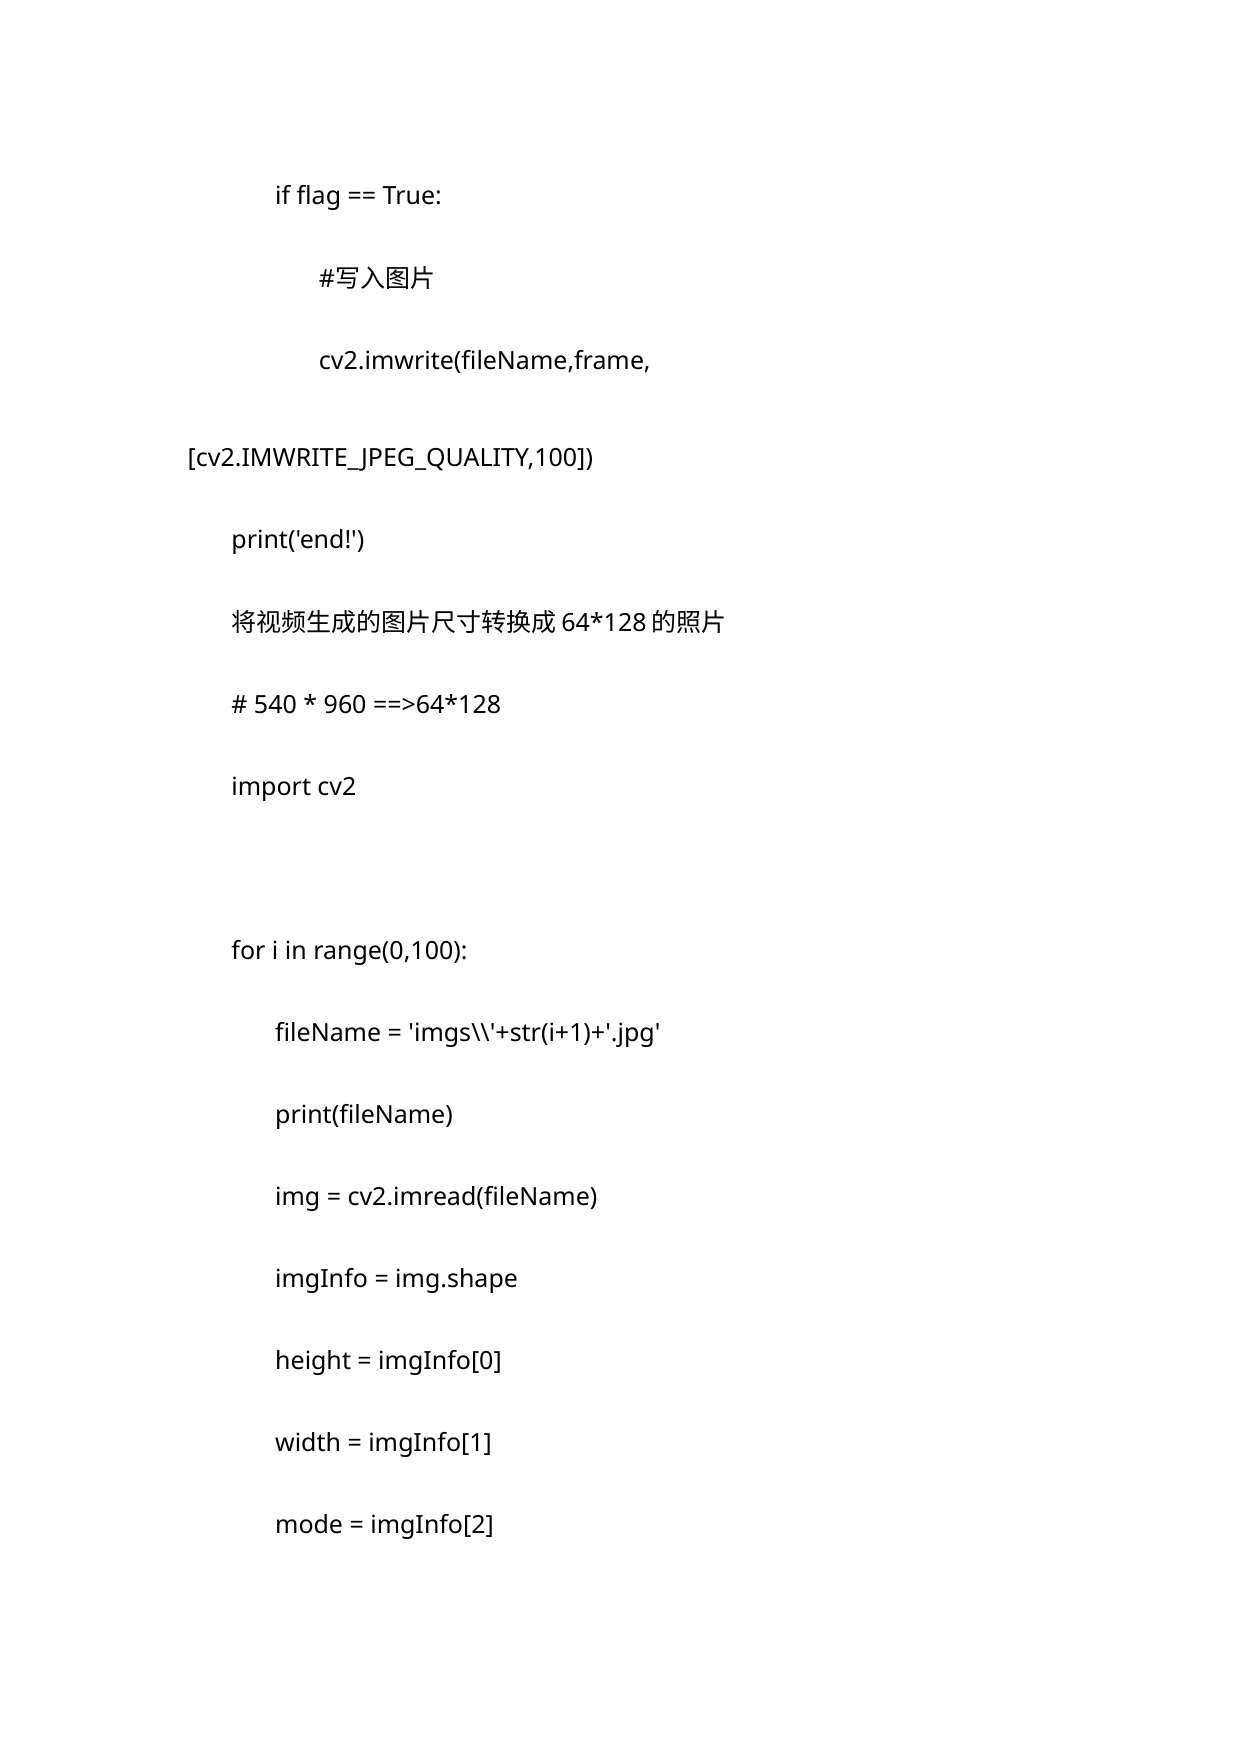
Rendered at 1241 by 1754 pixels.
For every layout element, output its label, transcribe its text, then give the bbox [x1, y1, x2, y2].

text print(fileName) [187, 1082, 1053, 1147]
text #写入图片 [187, 244, 1053, 309]
text for i in range(0,100): [187, 918, 1053, 983]
text mode = imgInfo[2] [187, 1491, 1053, 1556]
text imgInfo = img.shape [187, 1246, 1053, 1311]
text height = imgInfo[0] [187, 1327, 1053, 1392]
text img = cv2.imread(fileName) [187, 1163, 1053, 1228]
text 将视频生成的图片尺寸转换成64*128的照片 [187, 588, 1053, 653]
text if flag == True: [187, 162, 1053, 227]
text width = imgInfo[1] [187, 1409, 1053, 1474]
text cv2.imwrite(fileName,frame,[cv2.IMWRITE_JPEG_QUALITY,100]) [187, 327, 1053, 489]
text fileName = 'imgs\\'+str(i+1)+'.jpg' [187, 999, 1053, 1064]
text import cv2 [187, 754, 1053, 819]
text print('end!') [187, 507, 1053, 572]
text # 540 * 960 ==>64*128 [187, 672, 1053, 737]
